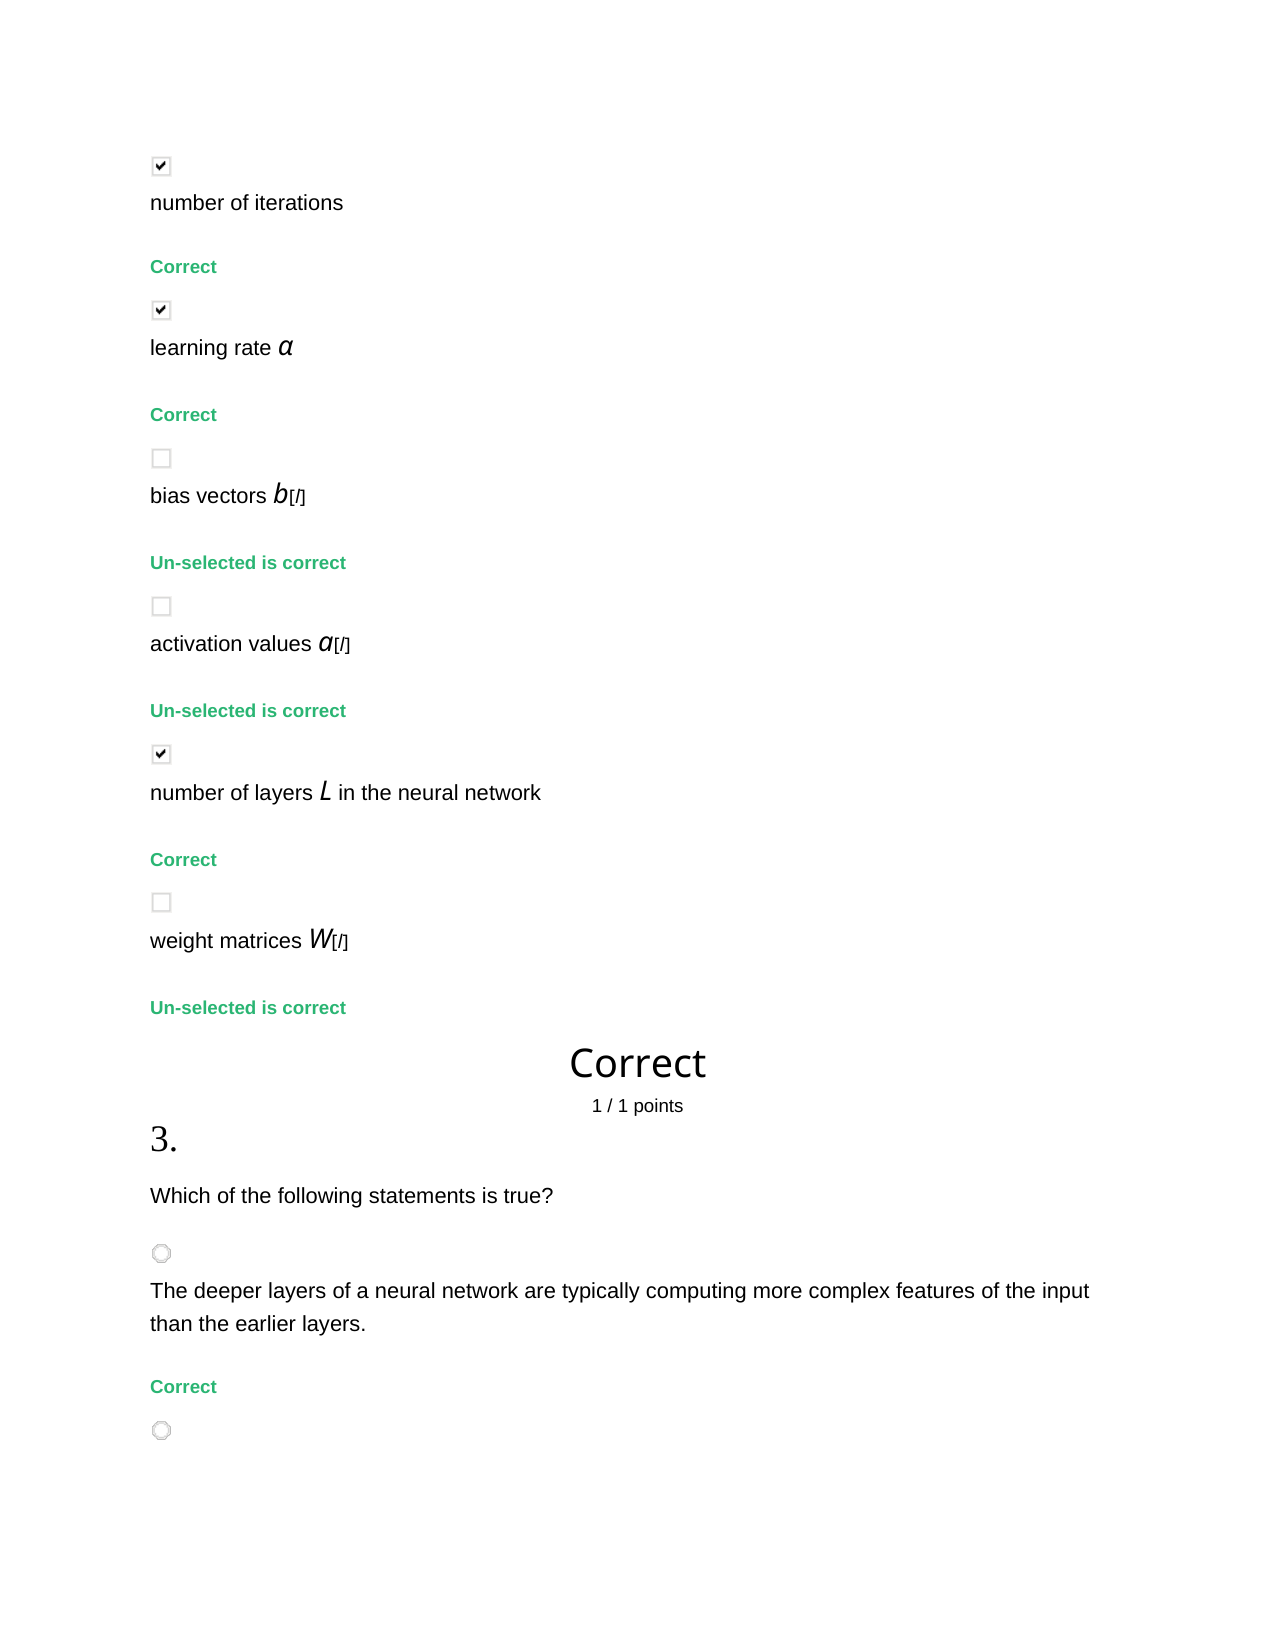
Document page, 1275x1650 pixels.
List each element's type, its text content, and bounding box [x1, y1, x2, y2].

text Which of the following statements is true? [150, 1176, 1125, 1208]
text Correct [150, 244, 1125, 277]
text number of iterations [150, 183, 1125, 215]
text Un-selected is correct [150, 689, 1125, 722]
text Correct [150, 1035, 1125, 1089]
text 3. [150, 1117, 1125, 1160]
text activation values a[l] [150, 623, 1125, 660]
text Correct [150, 837, 1125, 870]
text Correct [150, 1365, 1125, 1398]
text bias vectors b[l] [150, 475, 1125, 512]
text learning rate α [150, 327, 1125, 363]
text 1 / 1 points [150, 1089, 1125, 1117]
text Un-selected is correct [150, 985, 1125, 1018]
text weight matrices W[l] [150, 919, 1125, 956]
text The deeper layers of a neural network are typically computing more complex features of the input than the earlier layers. [150, 1270, 1125, 1336]
text number of layers L in the neural network [150, 771, 1125, 808]
text Correct [150, 393, 1125, 426]
text Un-selected is correct [150, 541, 1125, 574]
